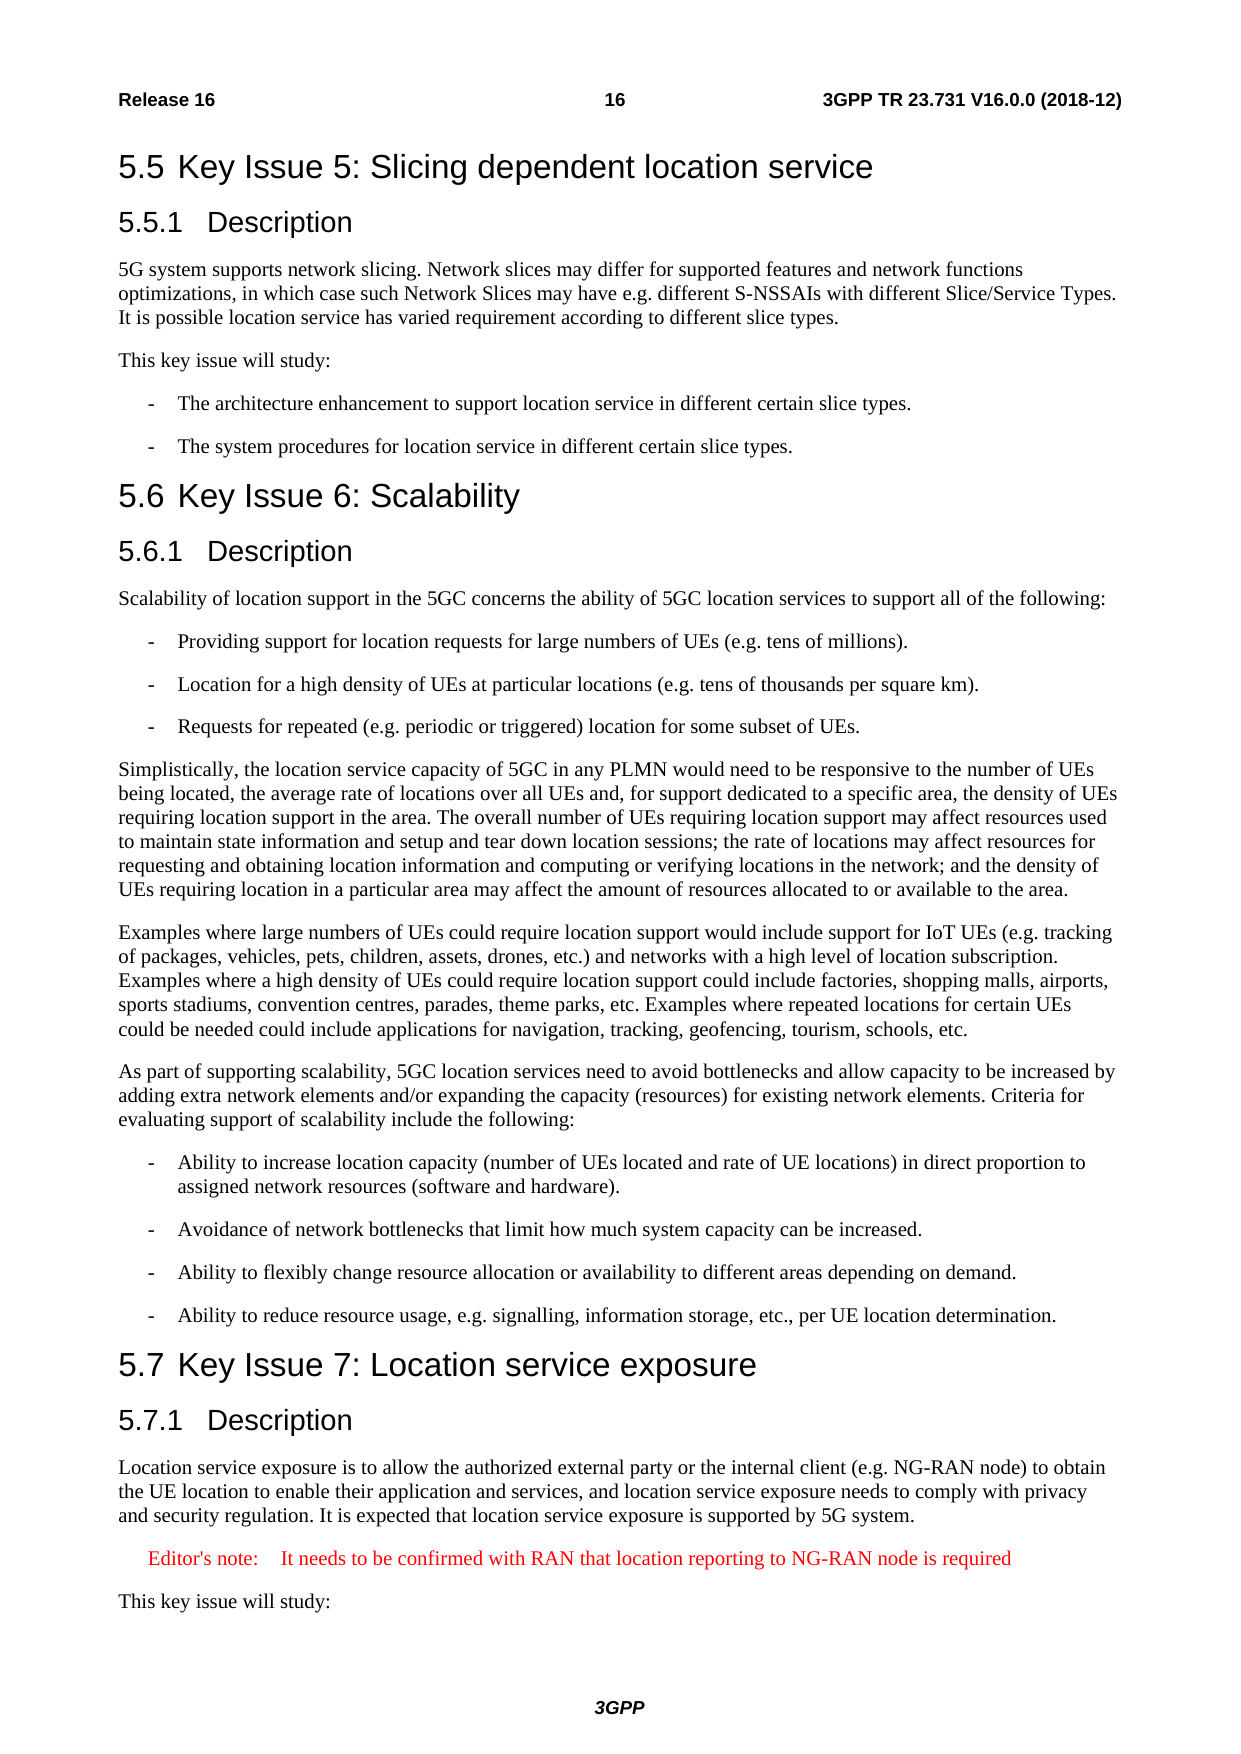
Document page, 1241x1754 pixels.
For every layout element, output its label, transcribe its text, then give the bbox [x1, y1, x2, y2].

text As part of supporting scalability, 5GC location services need to avoid bottlenecks and allow capacity to be increased by adding extra network elements and/or expanding the capacity (resources) for existing network elements. Criteria for evaluating support of scalability include the following: [118, 1059, 1122, 1131]
subtitle 5.6.1 Description [118, 533, 1122, 567]
text Examples where large numbers of UEs could require location support would include support for IoT UEs (e.g. tracking of packages, vehicles, pets, children, assets, drones, etc.) and networks with a high level of location subscription. Examples where a high density of UEs could require location support could include factories, shopping malls, airports, sports stadiums, convention centres, parades, theme parks, etc. Examples where repeated locations for certain UEs could be needed could include applications for navigation, tracking, geofencing, tourism, schools, etc. [118, 920, 1122, 1041]
text - Ability to reduce resource usage, e.g. signalling, information storage, etc., per UE location determination. [148, 1303, 1122, 1327]
subtitle 5.7.1 Description [118, 1403, 1122, 1436]
text - Requests for repeated (e.g. periodic or triggered) location for some subset of UEs. [148, 714, 1122, 738]
text - The architecture enhancement to support location service in different certain slice types. [148, 391, 1122, 415]
text Editor's note: It needs to be confirmed with RAN that location reporting to NG-RAN node is required [148, 1546, 1122, 1570]
text - Providing support for location requests for large numbers of UEs (e.g. tens of millions). [148, 629, 1122, 653]
subtitle 5.5.1 Description [118, 205, 1122, 238]
subtitle 5.7 Key Issue 7: Location service exposure [118, 1346, 1122, 1384]
text - Ability to flexibly change resource allocation or availability to different areas depending on demand. [148, 1260, 1122, 1284]
text 5G system supports network slicing. Network slices may differ for supported features and network functions optimizations, in which case such Network Slices may have e.g. different S-NSSAIs with different Slice/Service Types. It is possible location service has varied requirement according to different slice types. [118, 257, 1122, 329]
text - Ability to increase location capacity (number of UEs located and rate of UE locations) in direct proportion to assigned network resources (software and hardware). [148, 1150, 1122, 1198]
subtitle 5.6 Key Issue 6: Scalability [118, 476, 1122, 515]
text - The system procedures for location service in different certain slice types. [148, 433, 1122, 458]
text This key issue will study: [118, 348, 1122, 372]
text - Location for a high density of UEs at particular locations (e.g. tens of thousands per square km). [148, 671, 1122, 696]
text Scalability of location support in the 5GC concerns the ability of 5GC location services to support all of the following: [118, 586, 1122, 610]
text Location service exposure is to allow the authorized external party or the internal client (e.g. NG-RAN node) to obtain the UE location to enable their application and services, and location service exposure needs to comply with privacy and security regulation. It is expected that location service exposure is supported by 5G system. [118, 1455, 1122, 1527]
text - Avoidance of network bottlenecks that limit how much system capacity can be increased. [148, 1217, 1122, 1241]
text This key issue will study: [118, 1589, 1122, 1613]
text Simplistically, the location service capacity of 5GC in any PLMN would need to be responsive to the number of UEs being located, the average rate of locations over all UEs and, for support dedicated to a specific area, the density of UEs requiring location support in the area. The overall number of UEs requiring location support may affect resources used to maintain state information and setup and tear down location sessions; the rate of locations may affect resources for requesting and obtaining location information and computing or verifying locations in the network; and the density of UEs requiring location in a particular area may affect the amount of resources allocated to or available to the area. [118, 757, 1122, 901]
subtitle 5.5 Key Issue 5: Slicing dependent location service [118, 147, 1122, 186]
